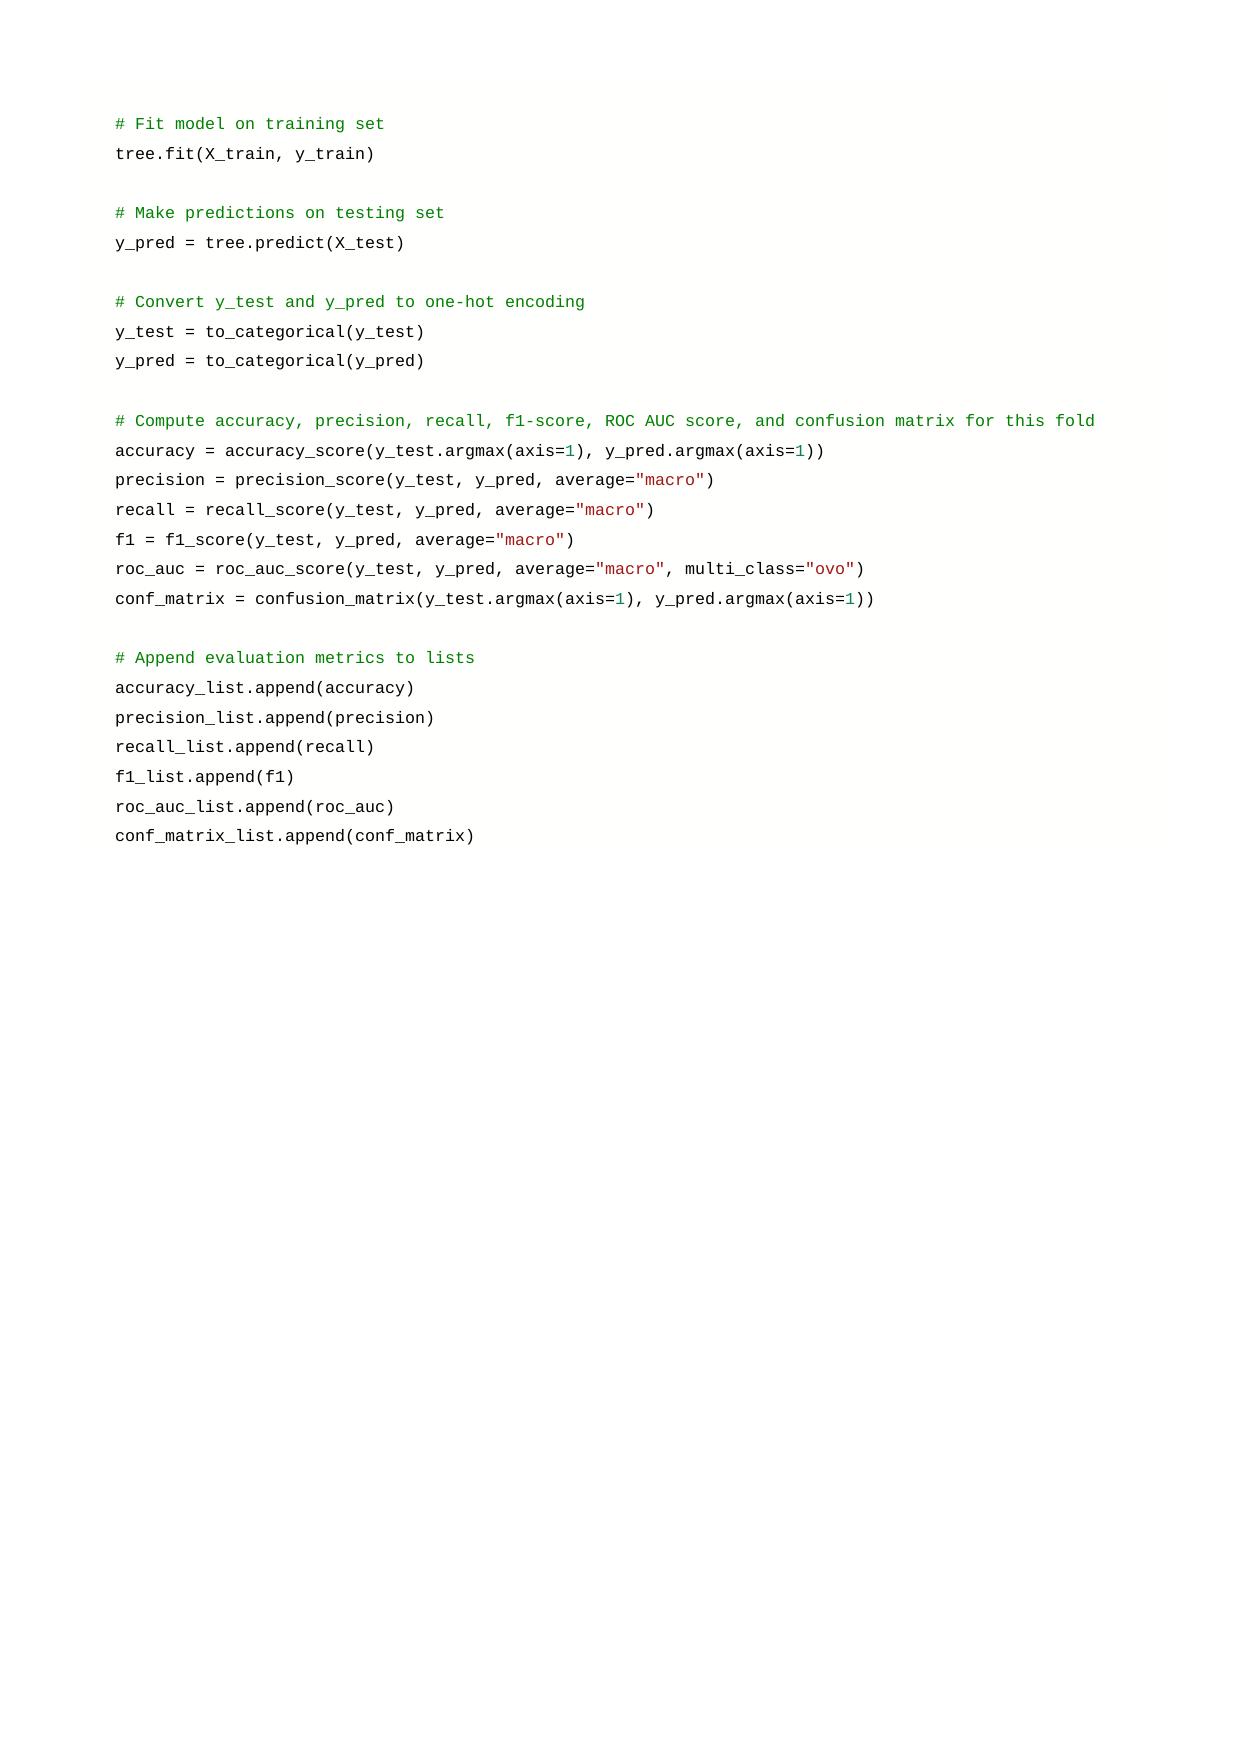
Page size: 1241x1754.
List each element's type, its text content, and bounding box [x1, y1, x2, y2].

text tree.fit(X_train, y_train) [75, 134, 1165, 164]
text # Compute accuracy, precision, recall, f1-score, ROC AUC score, and confusion matrix for this fold [75, 402, 1165, 431]
text y_test = to_categorical(y_test) [75, 312, 1165, 342]
text # Append evaluation metrics to lists [75, 639, 1165, 669]
text # Fit model on training set [75, 105, 1165, 134]
text precision = precision_score(y_test, y_pred, average="macro") [75, 461, 1165, 491]
text roc_auc = roc_auc_score(y_test, y_pred, average="macro", multi_class="ovo") [75, 550, 1165, 580]
text recall_list.append(recall) [75, 728, 1165, 758]
text f1 = f1_score(y_test, y_pred, average="macro") [75, 520, 1165, 550]
text # Convert y_test and y_pred to one-hot encoding [75, 283, 1165, 312]
text precision_list.append(precision) [75, 698, 1165, 728]
text conf_matrix_list.append(conf_matrix) [75, 817, 1165, 847]
text recall = recall_score(y_test, y_pred, average="macro") [75, 491, 1165, 520]
text accuracy_list.append(accuracy) [75, 669, 1165, 698]
text f1_list.append(f1) [75, 758, 1165, 787]
text accuracy = accuracy_score(y_test.argmax(axis=1), y_pred.argmax(axis=1)) [75, 431, 1165, 461]
text y_pred = to_categorical(y_pred) [75, 342, 1165, 372]
text conf_matrix = confusion_matrix(y_test.argmax(axis=1), y_pred.argmax(axis=1)) [75, 580, 1165, 609]
text # Make predictions on testing set [75, 194, 1165, 223]
text y_pred = tree.predict(X_test) [75, 223, 1165, 253]
text roc_auc_list.append(roc_auc) [75, 787, 1165, 817]
